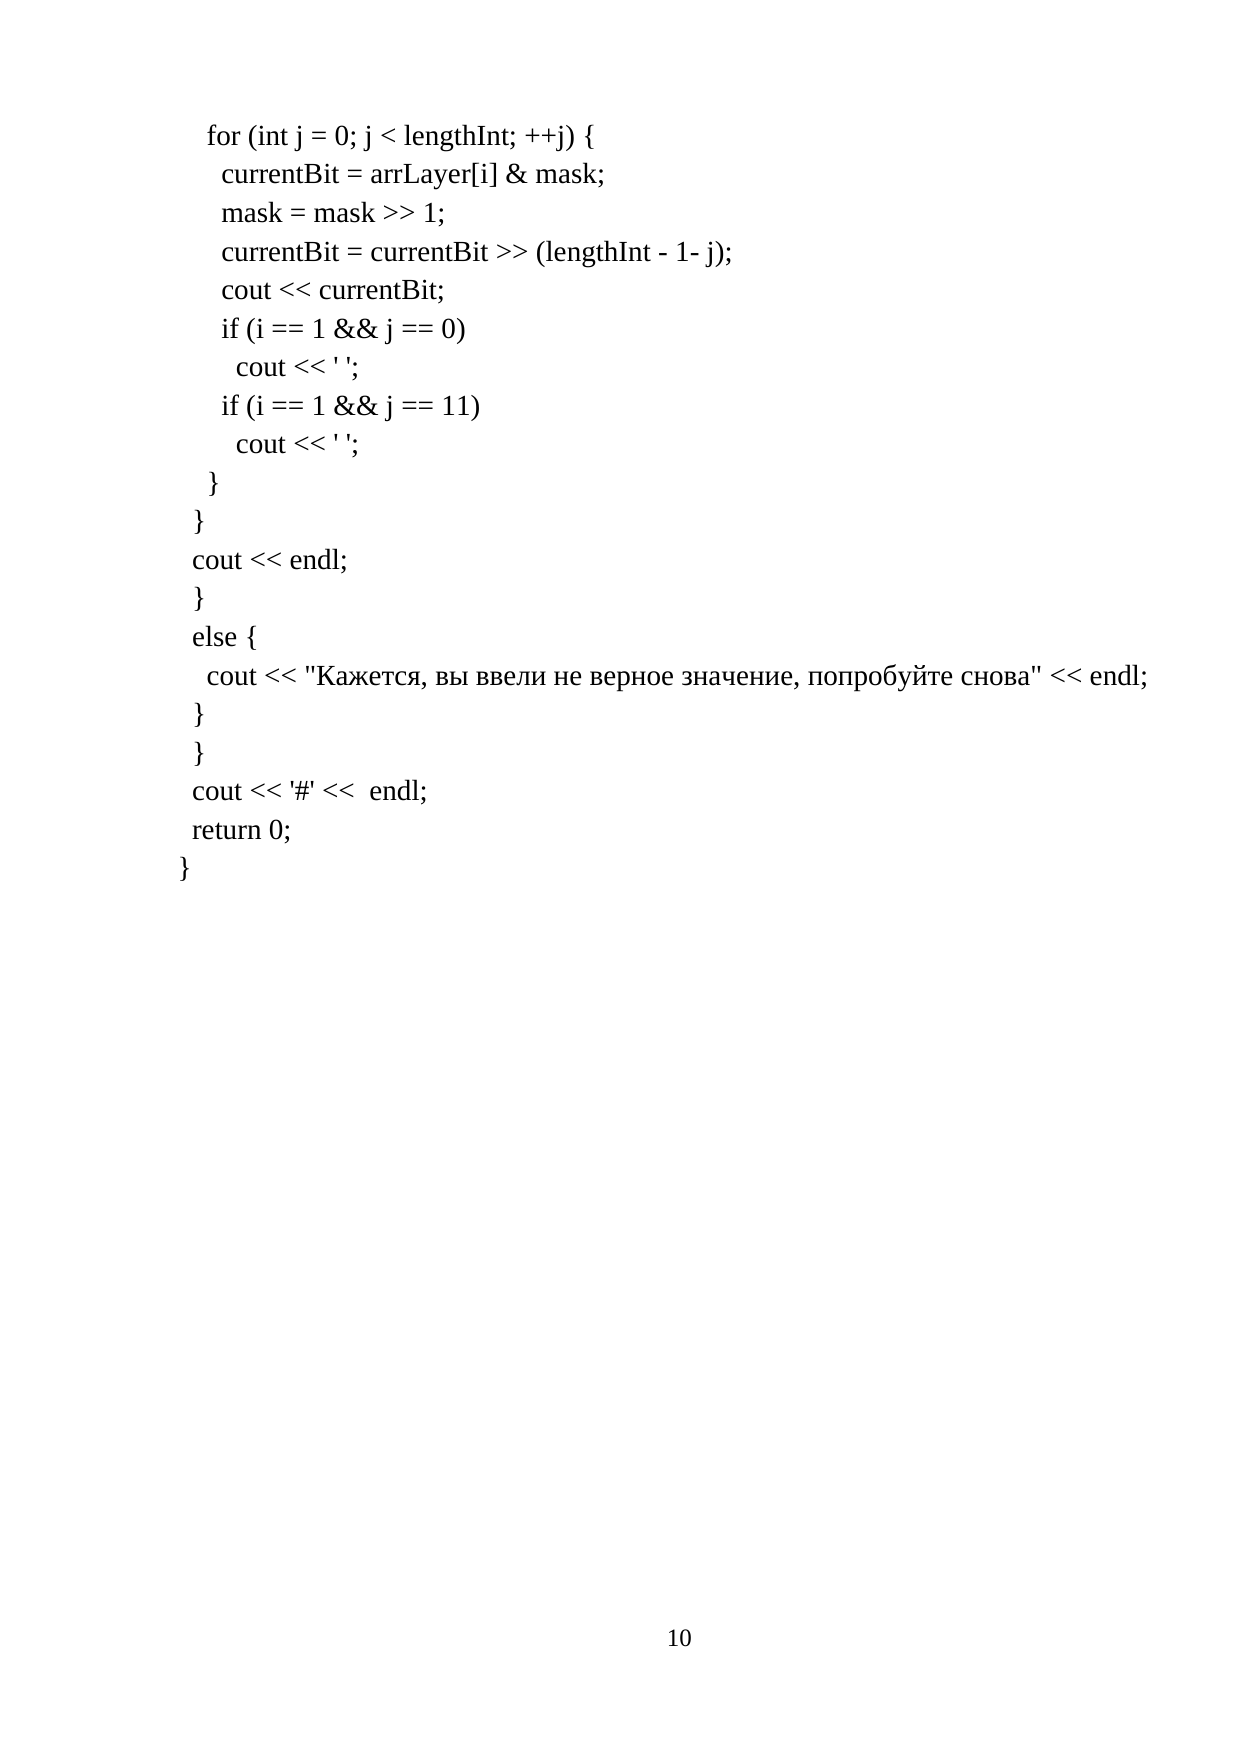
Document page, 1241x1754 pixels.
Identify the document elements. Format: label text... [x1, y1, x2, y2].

text for (int j = 0; j < lengthInt; ++j) { [177, 118, 1181, 152]
text } [177, 503, 1181, 537]
text cout << currentBit; [177, 272, 1181, 306]
text } [177, 465, 1181, 498]
text currentBit = arrLayer[i] & mask; [177, 157, 1181, 190]
text if (i == 1 && j == 0) [177, 311, 1181, 344]
text } [177, 696, 1181, 730]
text cout << "Кажется, вы ввели не верное значение, попробуйте снова" << endl; [177, 658, 1181, 691]
text cout << endl; [177, 542, 1181, 576]
text } [177, 735, 1181, 768]
text cout << ' '; [177, 426, 1181, 460]
text cout << '#' << endl; [177, 773, 1181, 807]
text mask = mask >> 1; [177, 195, 1181, 229]
text cout << ' '; [177, 349, 1181, 383]
text currentBit = currentBit >> (lengthInt - 1- j); [177, 234, 1181, 267]
text } [177, 581, 1181, 614]
text return 0; [177, 812, 1181, 845]
text if (i == 1 && j == 11) [177, 388, 1181, 421]
text else { [177, 619, 1181, 653]
text } [177, 850, 1181, 884]
